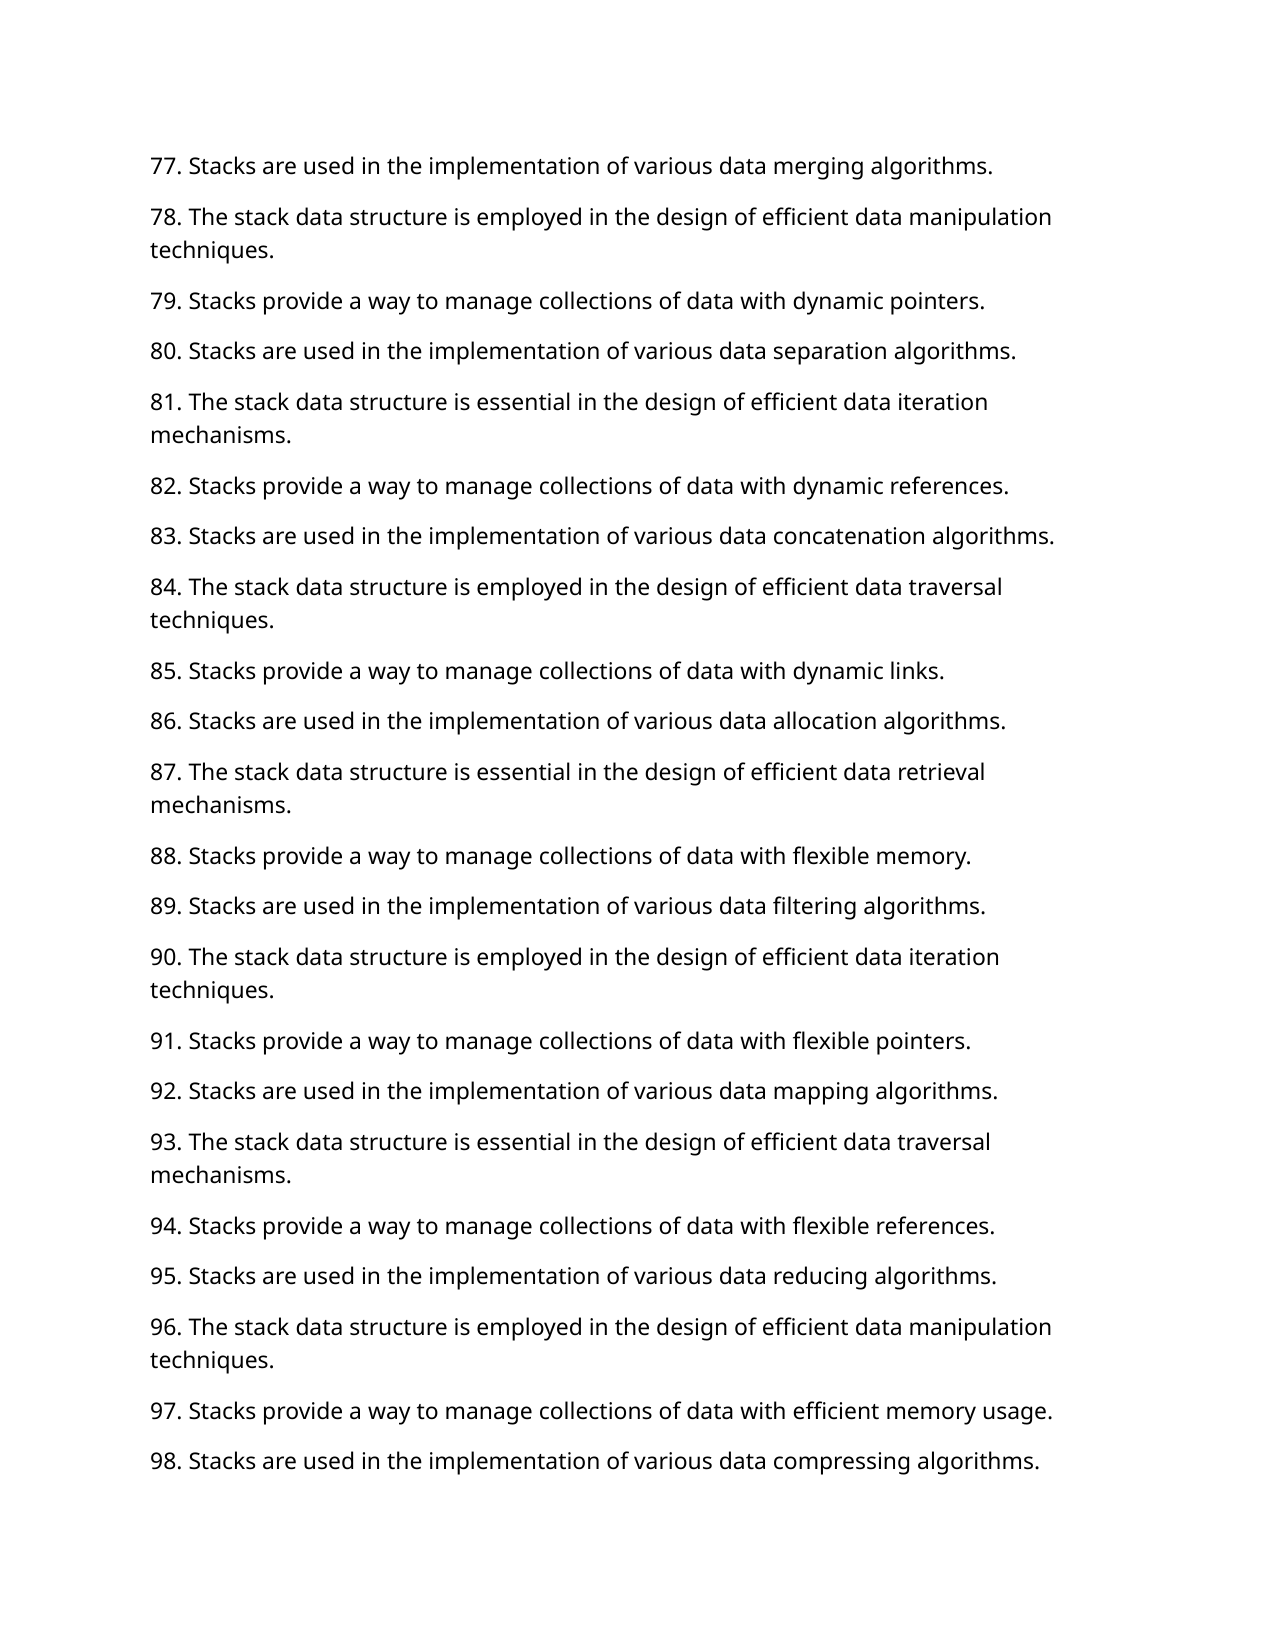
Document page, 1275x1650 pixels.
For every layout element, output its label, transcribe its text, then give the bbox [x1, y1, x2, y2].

text 90. The stack data structure is employed in the design of efficient data iteration techniques. [150, 940, 1125, 1005]
text 87. The stack data structure is essential in the design of efficient data retrieval mechanisms. [150, 755, 1125, 820]
text 98. Stacks are used in the implementation of various data compressing algorithms. [150, 1445, 1125, 1476]
text 91. Stacks provide a way to manage collections of data with flexible pointers. [150, 1024, 1125, 1056]
text 88. Stacks provide a way to manage collections of data with flexible memory. [150, 839, 1125, 871]
text 83. Stacks are used in the implementation of various data concatenation algorithms. [150, 520, 1125, 551]
text 95. Stacks are used in the implementation of various data reducing algorithms. [150, 1260, 1125, 1291]
text 82. Stacks provide a way to manage collections of data with dynamic references. [150, 469, 1125, 501]
text 86. Stacks are used in the implementation of various data allocation algorithms. [150, 705, 1125, 736]
text 96. The stack data structure is employed in the design of efficient data manipulation techniques. [150, 1310, 1125, 1375]
text 78. The stack data structure is employed in the design of efficient data manipulation techniques. [150, 200, 1125, 265]
text 97. Stacks provide a way to manage collections of data with efficient memory usage. [150, 1394, 1125, 1426]
text 81. The stack data structure is essential in the design of efficient data iteration mechanisms. [150, 385, 1125, 450]
text 89. Stacks are used in the implementation of various data filtering algorithms. [150, 890, 1125, 921]
text 93. The stack data structure is essential in the design of efficient data traversal mechanisms. [150, 1125, 1125, 1190]
text 77. Stacks are used in the implementation of various data merging algorithms. [150, 150, 1125, 181]
text 80. Stacks are used in the implementation of various data separation algorithms. [150, 335, 1125, 366]
text 85. Stacks provide a way to manage collections of data with dynamic links. [150, 654, 1125, 686]
text 92. Stacks are used in the implementation of various data mapping algorithms. [150, 1075, 1125, 1106]
text 84. The stack data structure is employed in the design of efficient data traversal techniques. [150, 570, 1125, 635]
text 79. Stacks provide a way to manage collections of data with dynamic pointers. [150, 284, 1125, 316]
text 94. Stacks provide a way to manage collections of data with flexible references. [150, 1209, 1125, 1241]
